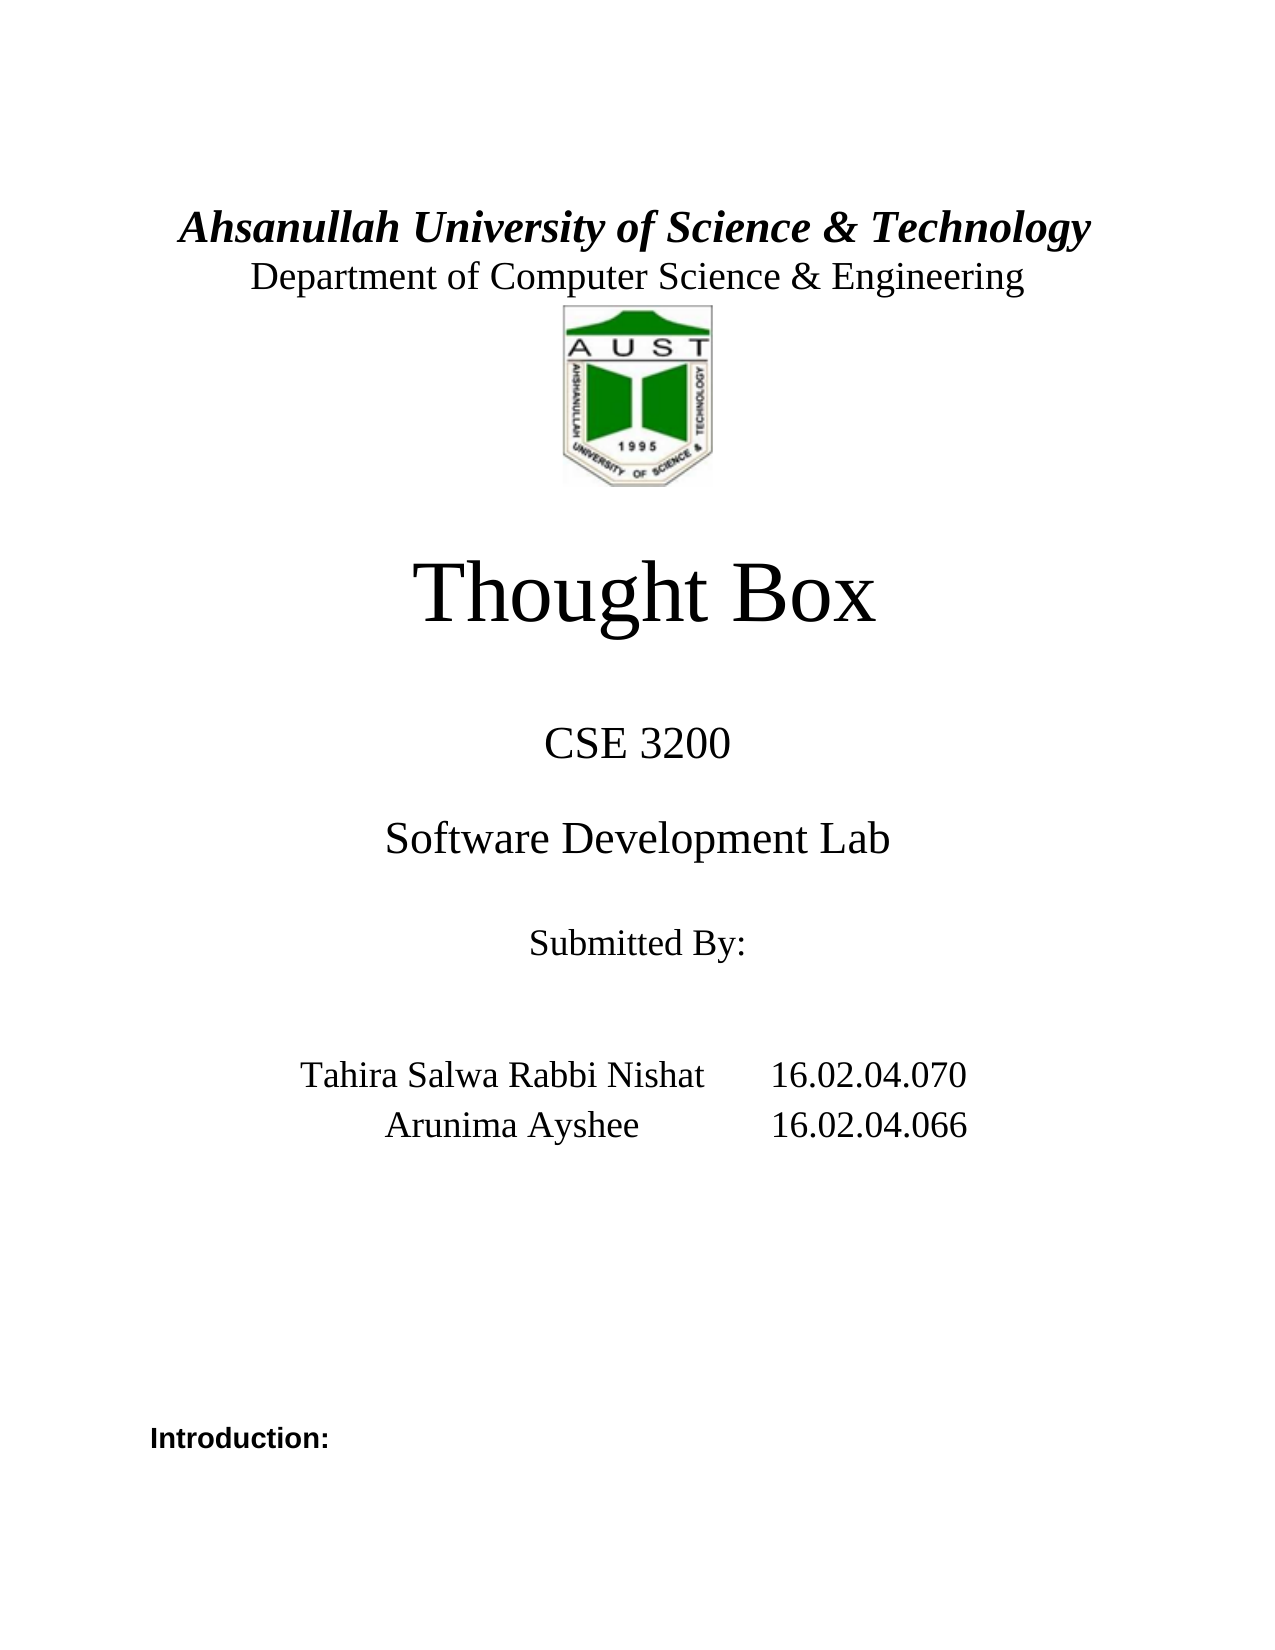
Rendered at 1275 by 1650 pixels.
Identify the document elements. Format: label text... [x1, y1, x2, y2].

text Introduction: [150, 1421, 1125, 1455]
text CSE 3200 [150, 716, 1125, 768]
picture [562, 305, 713, 487]
text Software Development Lab [150, 776, 1125, 863]
text Arunima Ayshee 16.02.04.066 [150, 1102, 1125, 1145]
text Department of Computer Science & Engineering [150, 253, 1125, 298]
subtitle Ahsanullah University of Science & Technology [150, 200, 1125, 253]
text Thought Box [150, 539, 1125, 640]
text Submitted By: [150, 921, 1125, 964]
text Tahira Salwa Rabbi Nishat 16.02.04.070 [150, 1052, 1125, 1096]
